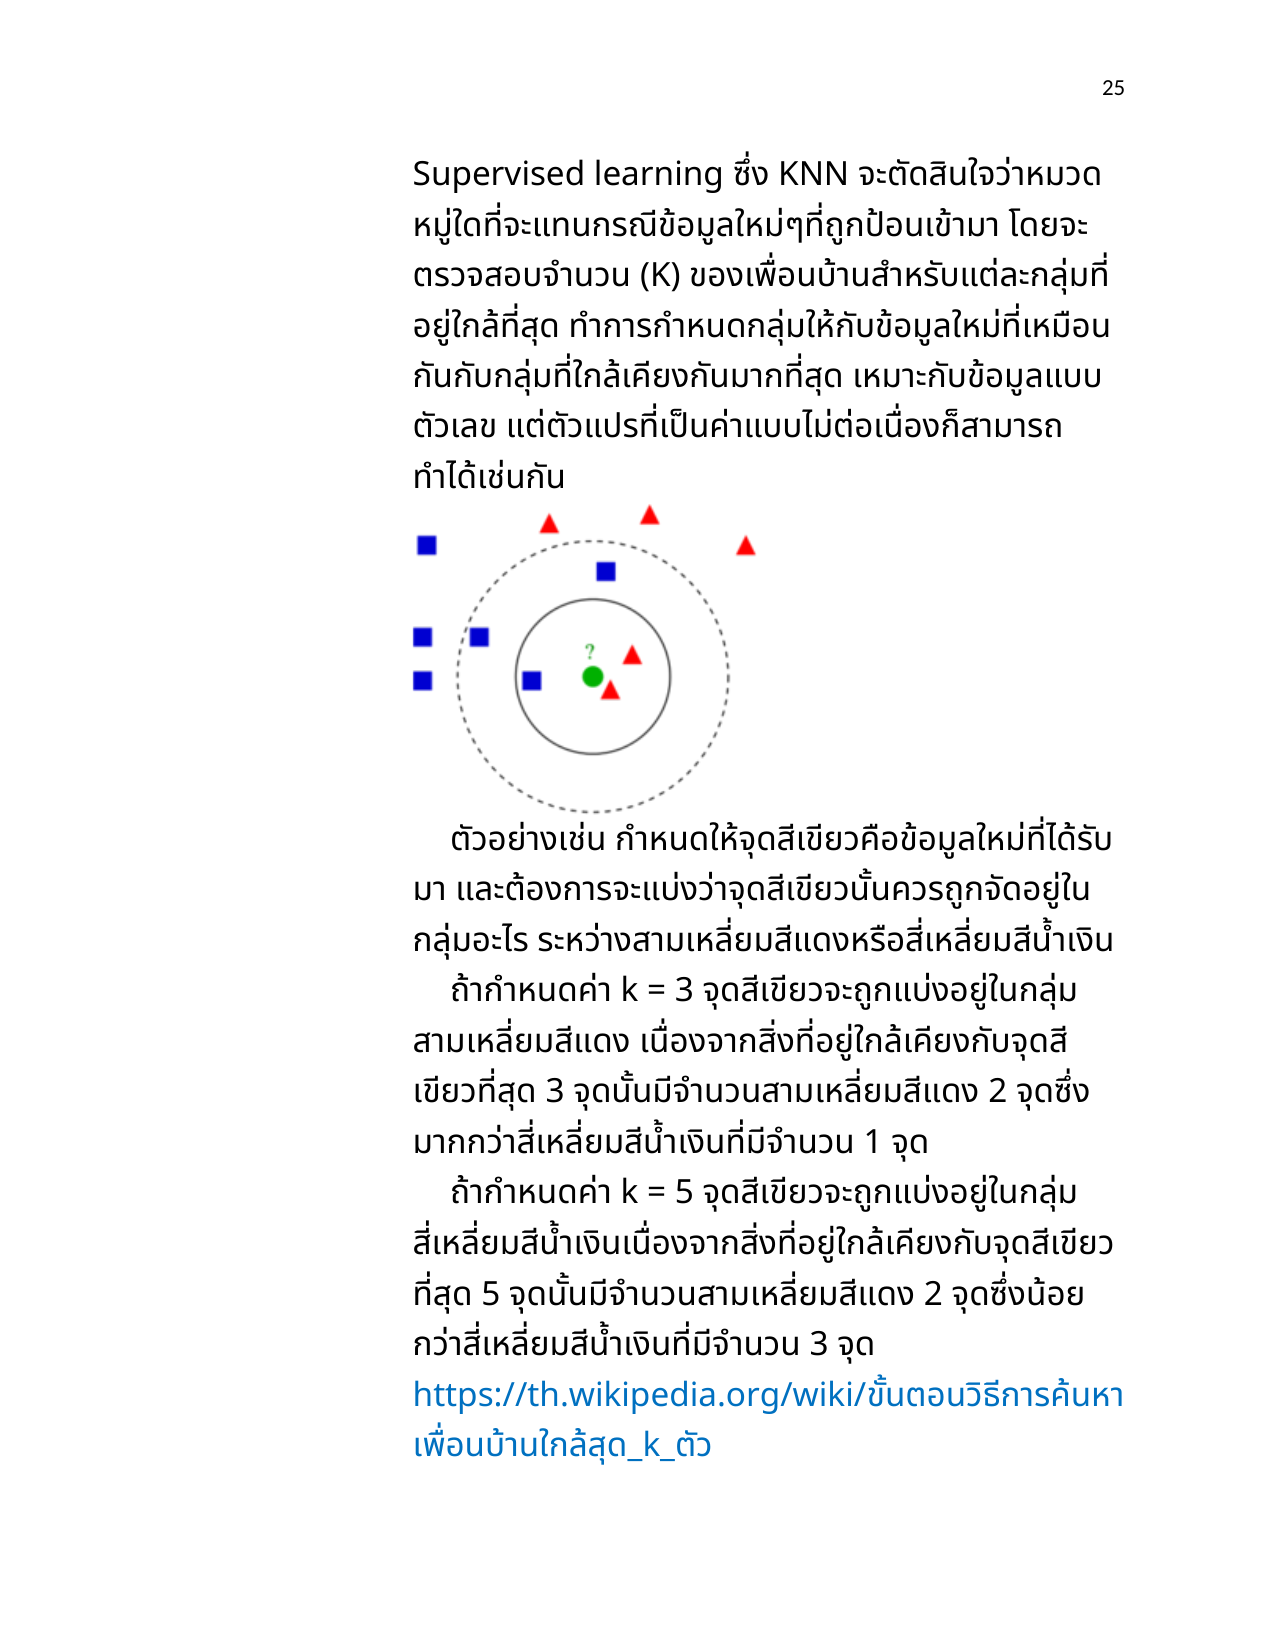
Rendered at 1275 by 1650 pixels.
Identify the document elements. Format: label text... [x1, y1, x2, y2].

list ตัวอย่างเช่น กำหนดให้จุดสีเขียวคือข้อมูลใหม่ที่ได้รับมา และต้องการจะแบ่งว่าจุดสีเขียวนั้นควรถูกจัดอยู่ในกลุ่มอะไร ระหว่างสามเหลี่ยมสีแดงหรือสี่เหลี่ยมสีน้ำเงิน [412, 815, 1125, 966]
list ถ้ากำหนดค่า k = 5 จุดสีเขียวจะถูกแบ่งอยู่ในกลุ่มสี่เหลี่ยมสีน้ำเงินเนื่องจากสิ่งที่อยู่ใกล้เคียงกับจุดสีเขียวที่สุด 5 จุดนั้นมีจำนวนสามเหลี่ยมสีแดง 2 จุดซึ่งน้อยกว่าสี่เหลี่ยมสีน้ำเงินที่มีจำนวน 3 จุด https://th.wikipedia.org/wiki/ขั้นตอนวิธีการค้นหาเพื่อนบ้านใกล้สุด_k_ตัว [412, 1168, 1125, 1472]
list ถ้ากำหนดค่า k = 3 จุดสีเขียวจะถูกแบ่งอยู่ในกลุ่มสามเหลี่ยมสีแดง เนื่องจากสิ่งที่อยู่ใกล้เคียงกับจุดสีเขียวที่สุด 3 จุดนั้นมีจำนวนสามเหลี่ยมสีแดง 2 จุดซึ่งมากกว่าสี่เหลี่ยมสีน้ำเงินที่มีจำนวน 1 จุด [412, 966, 1125, 1168]
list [412, 150, 1125, 503]
picture [412, 503, 757, 815]
